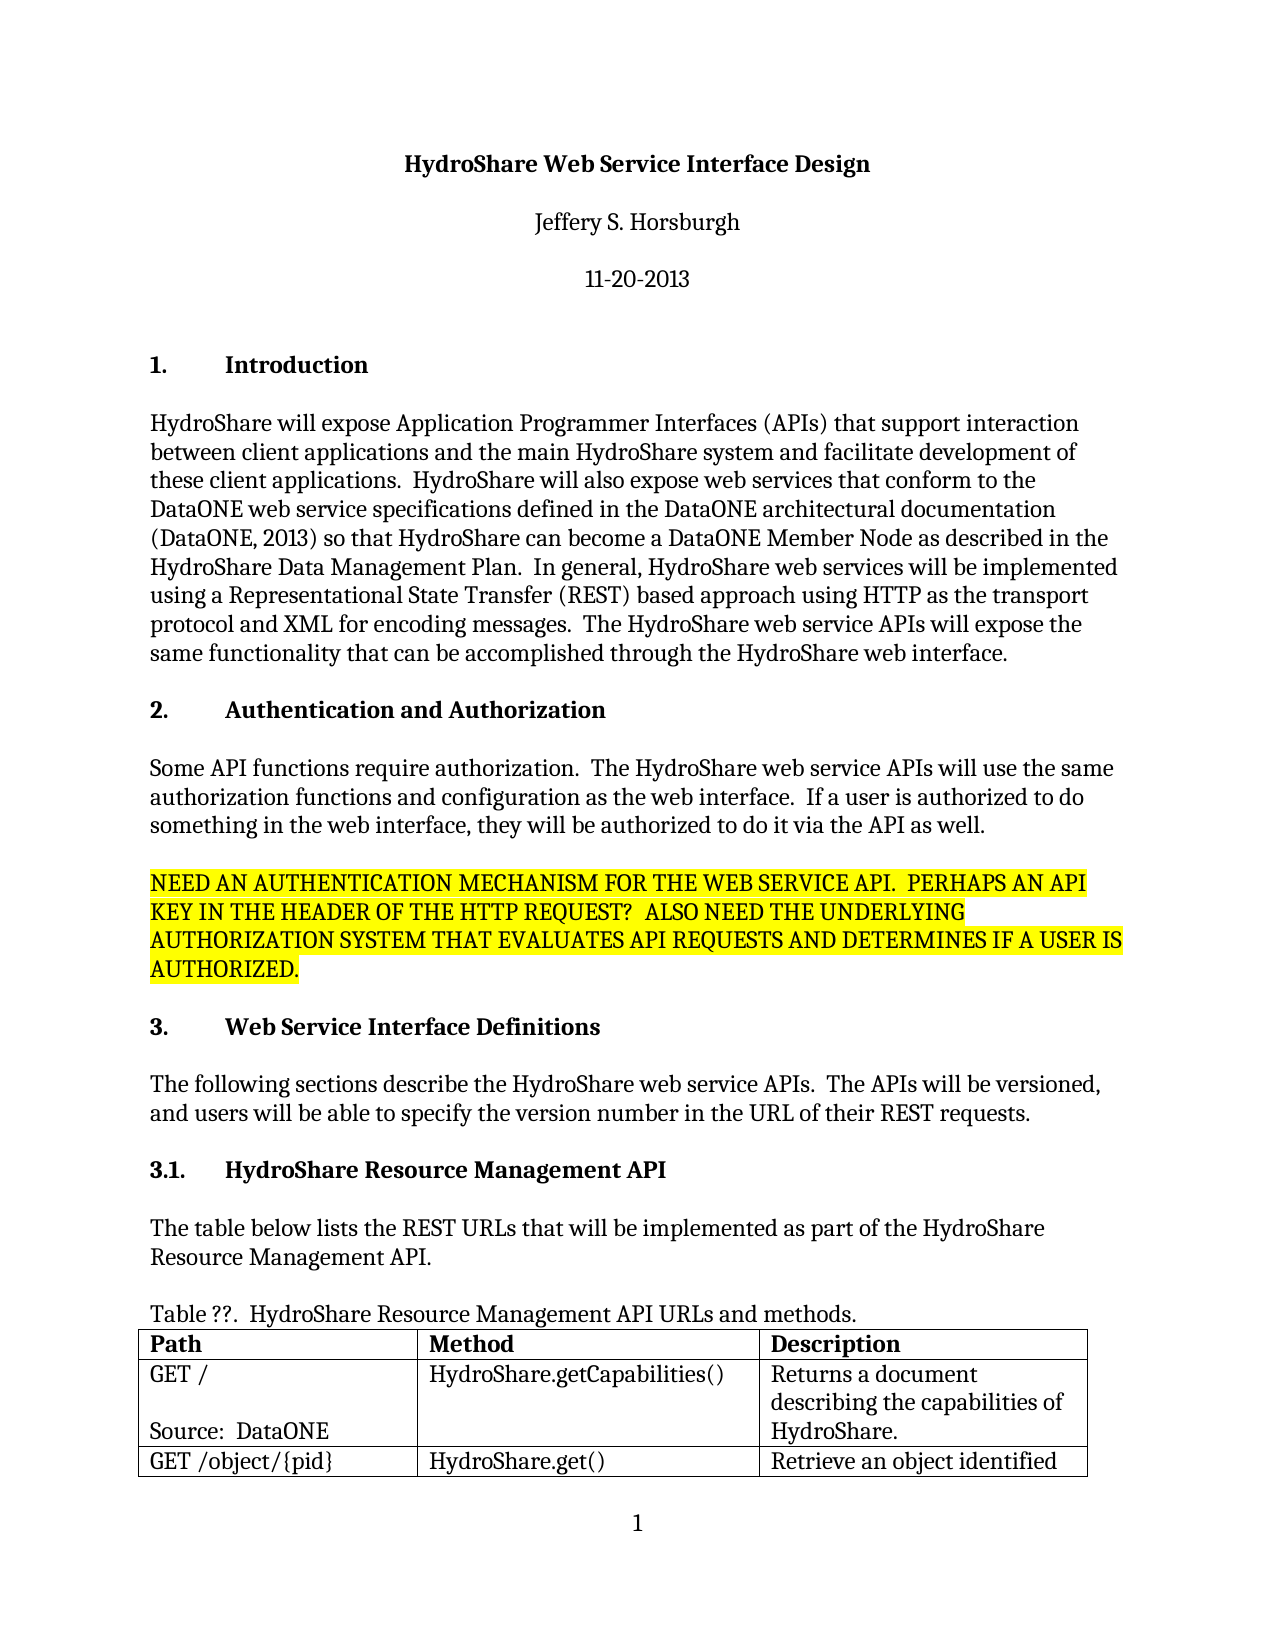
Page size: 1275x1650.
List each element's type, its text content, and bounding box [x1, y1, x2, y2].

table_header Path [139, 1330, 417, 1358]
table_header Method [418, 1330, 759, 1358]
text The following sections describe the HydroShare web service APIs. The APIs will be versioned, and users will be able to specify the version number in the URL of their REST requests. [150, 1070, 1125, 1127]
text 2. Authentication and Authorization [150, 696, 1125, 725]
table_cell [139, 1447, 417, 1476]
text NEED AN AUTHENTICATION MECHANISM FOR THE WEB SERVICE API. PERHAPS AN API KEY IN THE HEADER OF THE HTTP REQUEST? ALSO NEED THE UNDERLYING AUTHORIZATION SYSTEM THAT EVALUATES API REQUESTS AND DETERMINES IF A USER IS AUTHORIZED. [150, 869, 1125, 984]
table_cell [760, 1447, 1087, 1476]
text 3. Web Service Interface Definitions [150, 1012, 1125, 1041]
text Table ??. HydroShare Resource Management API URLs and methods. [150, 1300, 1125, 1329]
table_header Description [760, 1330, 1087, 1358]
text Jeffery S. Horsburgh [150, 207, 1125, 236]
text Some API functions require authorization. The HydroShare web service APIs will use the same authorization functions and configuration as the web interface. If a user is authorized to do something in the web interface, they will be authorized to do it via the API as well. [150, 754, 1125, 840]
text HydroShare will expose Application Programmer Interfaces (APIs) that support interaction between client applications and the main HydroShare system and facilitate development of these client applications. HydroShare will also expose web services that conform to the DataONE web service specifications defined in the DataONE architectural documentation (DataONE, 2013) so that HydroShare can become a DataONE Member Node as described in the HydroShare Data Management Plan. In general, HydroShare web services will be implemented using a Representational State Transfer (REST) based approach using HTTP as the transport protocol and XML for encoding messages. The HydroShare web service APIs will expose the same functionality that can be accomplished through the HydroShare web interface. [150, 409, 1125, 667]
table_cell HydroShare.get() [418, 1447, 759, 1476]
text 3.1. HydroShare Resource Management API [150, 1156, 1125, 1185]
table_cell Returns a document describing the capabilities of HydroShare. [760, 1360, 1087, 1446]
table_cell GET / Source: DataONE [139, 1360, 417, 1446]
text The table below lists the REST URLs that will be implemented as part of the HydroShare Resource Management API. [150, 1214, 1125, 1271]
text 1. Introduction [150, 351, 1125, 380]
table_cell HydroShare.getCapabilities() [418, 1360, 759, 1446]
text HydroShare Web Service Interface Design [150, 150, 1125, 179]
text 11-20-2013 [150, 265, 1125, 294]
